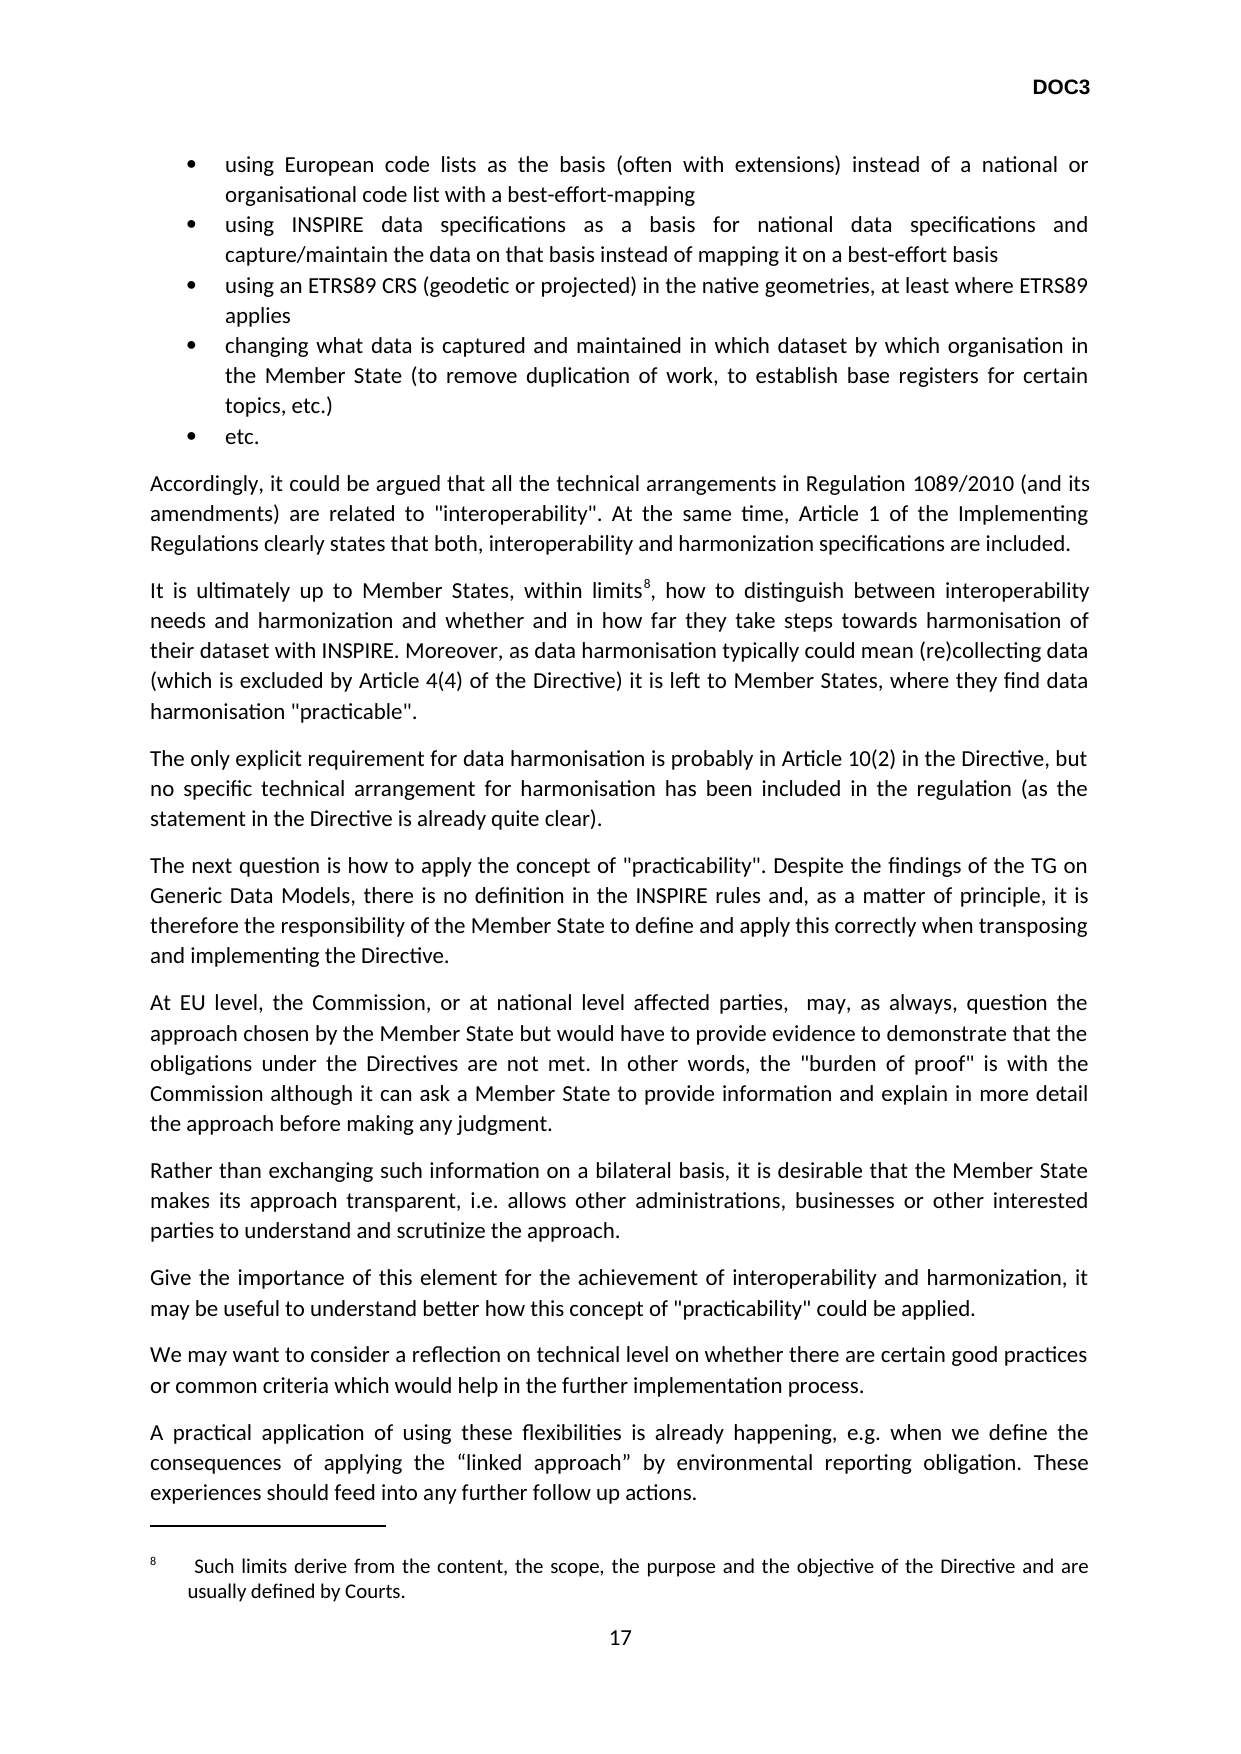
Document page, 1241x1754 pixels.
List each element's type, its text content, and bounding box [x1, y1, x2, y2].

text The next question is how to apply the concept of "practicability". Despite the findings of the TG on Generic Data Models, there is no definition in the INSPIRE rules and, as a matter of principle, it is therefore the responsibility of the Member State to define and apply this correctly when transposing and implementing the Directive. [150, 851, 1090, 970]
text It is ultimately up to Member States, within limits, how to distinguish between interoperability needs and harmonization and whether and in how far they take steps towards harmonisation of their dataset with INSPIRE. Moreover, as data harmonisation typically could mean (re)collecting data (which is excluded by Article 4(4) of the Directive) it is left to Member States, where they find data harmonisation "practicable". [150, 576, 1090, 725]
text Give the importance of this element for the achievement of interoperability and harmonization, it may be useful to understand better how this concept of "practicability" could be applied. [150, 1263, 1090, 1322]
text Accordingly, it could be argued that all the technical arrangements in Regulation 1089/2010 (and its amendments) are related to "interoperability". At the same time, Article 1 of the Implementing Regulations clearly states that both, interoperability and harmonization specifications are included. [150, 469, 1090, 557]
list changing what data is captured and maintained in which dataset by which organisation in the Member State (to remove duplication of work, to establish base registers for certain topics, etc.) [187, 331, 1090, 420]
text A practical application of using these flexibilities is already happening, e.g. when we define the consequences of applying the “linked approach” by environmental reporting obligation. These experiences should feed into any further follow up actions. [150, 1418, 1090, 1506]
text Rather than exchanging such information on a bilateral basis, it is desirable that the Member State makes its approach transparent, i.e. allows other administrations, businesses or other interested parties to understand and scrutinize the approach. [150, 1156, 1090, 1245]
list using European code lists as the basis (often with extensions) instead of a national or organisational code list with a best-effort-mapping [187, 150, 1090, 208]
list etc. [187, 422, 1090, 450]
text We may want to consider a reflection on technical level on whether there are certain good practices or common criteria which would help in the further implementation process. [150, 1341, 1090, 1399]
list using an ETRS89 CRS (geodetic or projected) in the native geometries, at least where ETRS89 applies [187, 271, 1090, 329]
text The only explicit requirement for data harmonisation is probably in Article 10(2) in the Directive, but no specific technical arrangement for harmonisation has been included in the regulation (as the statement in the Directive is already quite clear). [150, 744, 1090, 832]
text At EU level, the Commission, or at national level affected parties, may, as always, question the approach chosen by the Member State but would have to provide evidence to demonstrate that the obligations under the Directives are not met. In other words, the "burden of proof" is with the Commission although it can ask a Member State to provide information and explain in more detail the approach before making any judgment. [150, 988, 1090, 1137]
list using INSPIRE data specifications as a basis for national data specifications and capture/maintain the data on that basis instead of mapping it on a best-effort basis [187, 210, 1090, 269]
